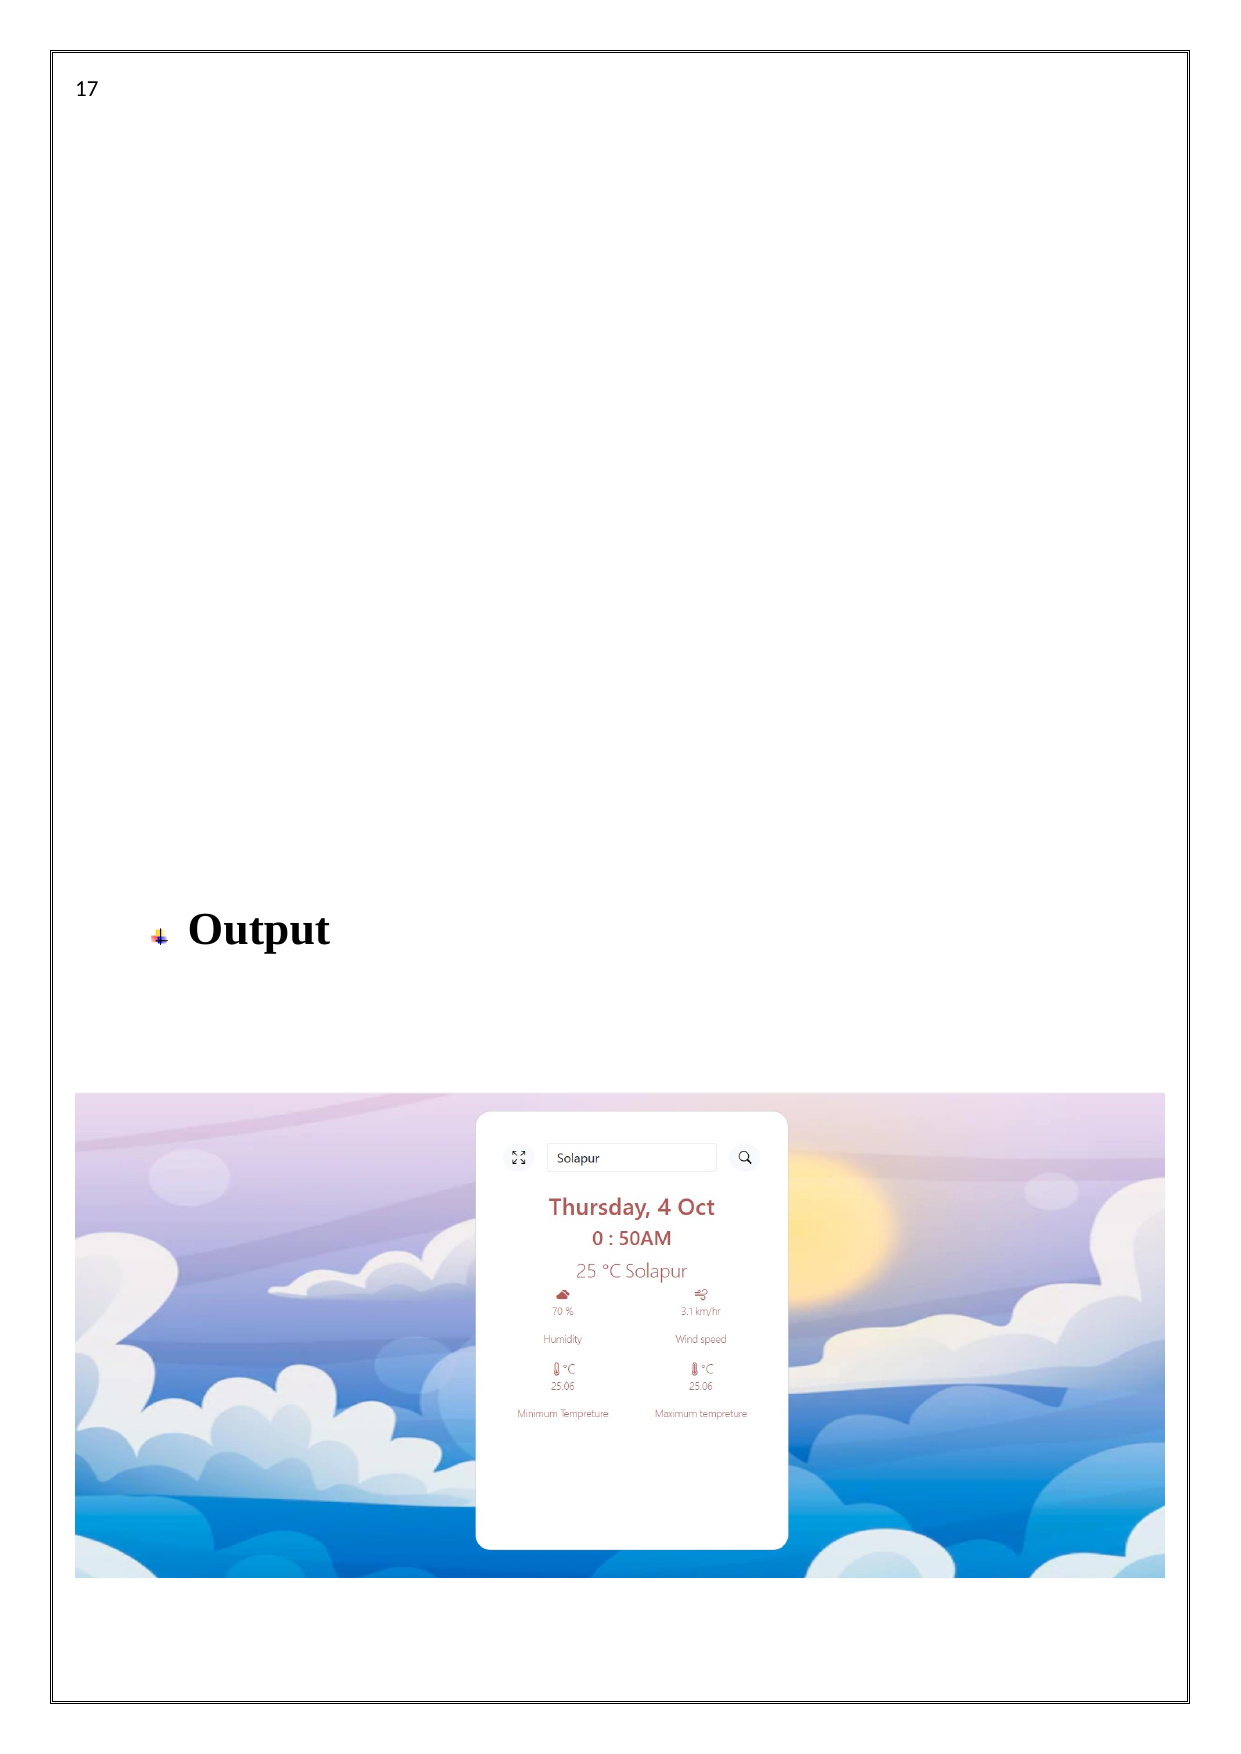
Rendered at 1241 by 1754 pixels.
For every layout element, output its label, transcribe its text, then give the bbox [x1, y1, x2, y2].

list Output [150, 901, 1165, 954]
picture [75, 1533, 245, 1579]
picture [75, 1092, 1166, 1579]
picture [151, 927, 168, 945]
